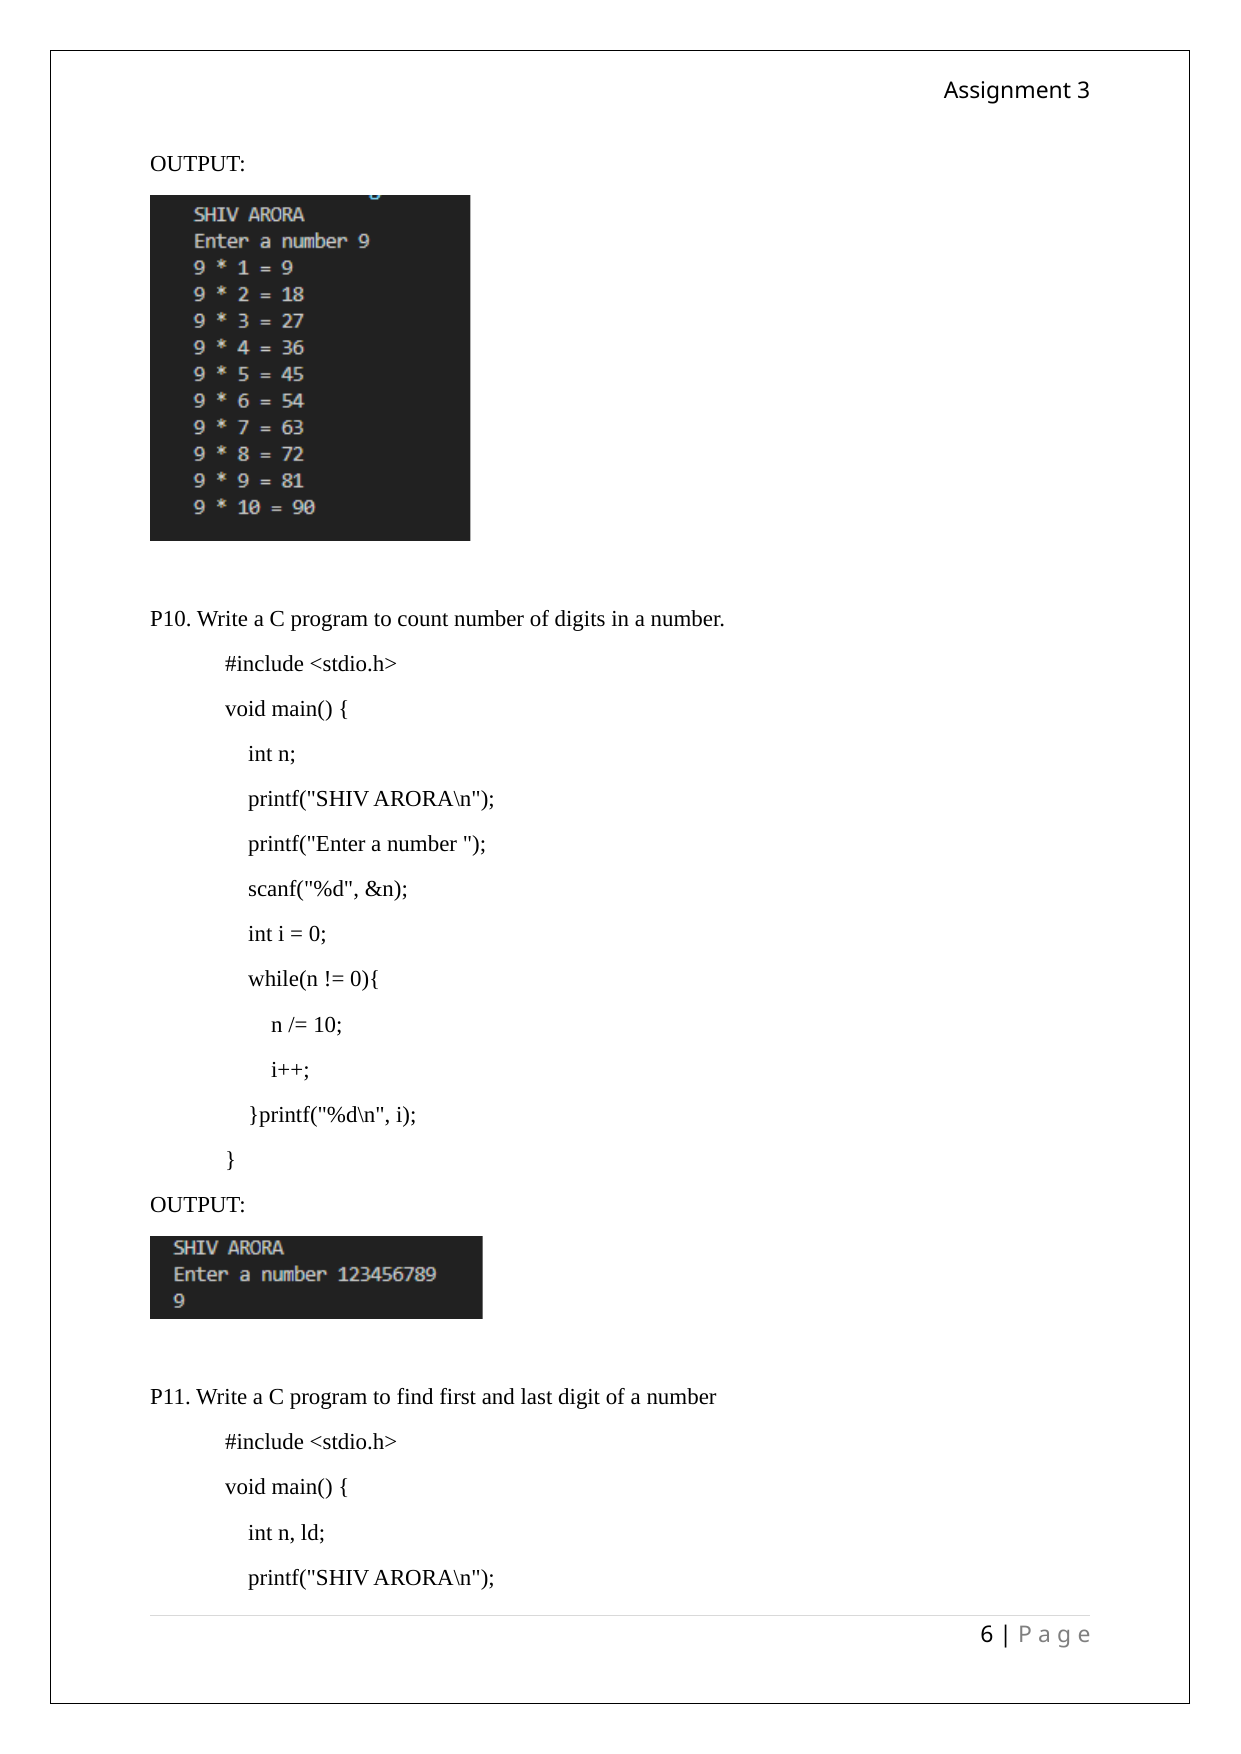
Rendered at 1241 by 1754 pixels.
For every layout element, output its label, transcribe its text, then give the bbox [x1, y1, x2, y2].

text void main() { [225, 695, 1090, 721]
text #include <stdio.h> [225, 1428, 1090, 1455]
picture [150, 1236, 483, 1319]
text #include <stdio.h> [225, 650, 1090, 676]
text } [225, 1146, 1090, 1172]
text int n; [225, 740, 1090, 766]
text scanf("%d", &n); [225, 875, 1090, 902]
text }printf("%d\n", i); [225, 1101, 1090, 1127]
text int n, ld; [225, 1518, 1090, 1545]
text void main() { [225, 1473, 1090, 1500]
text printf("Enter a number "); [225, 830, 1090, 857]
text P10. Write a C program to count number of digits in a number. [150, 605, 1090, 631]
text i++; [225, 1056, 1090, 1082]
text OUTPUT: [150, 150, 1090, 176]
text int i = 0; [225, 920, 1090, 947]
text printf("SHIV ARORA\n"); [225, 785, 1090, 811]
text n /= 10; [225, 1011, 1090, 1037]
text printf("SHIV ARORA\n"); [225, 1564, 1090, 1590]
text while(n != 0){ [225, 966, 1090, 992]
text P11. Write a C program to find first and last digit of a number [150, 1383, 1090, 1409]
text OUTPUT: [150, 1191, 1090, 1217]
picture [150, 195, 471, 541]
